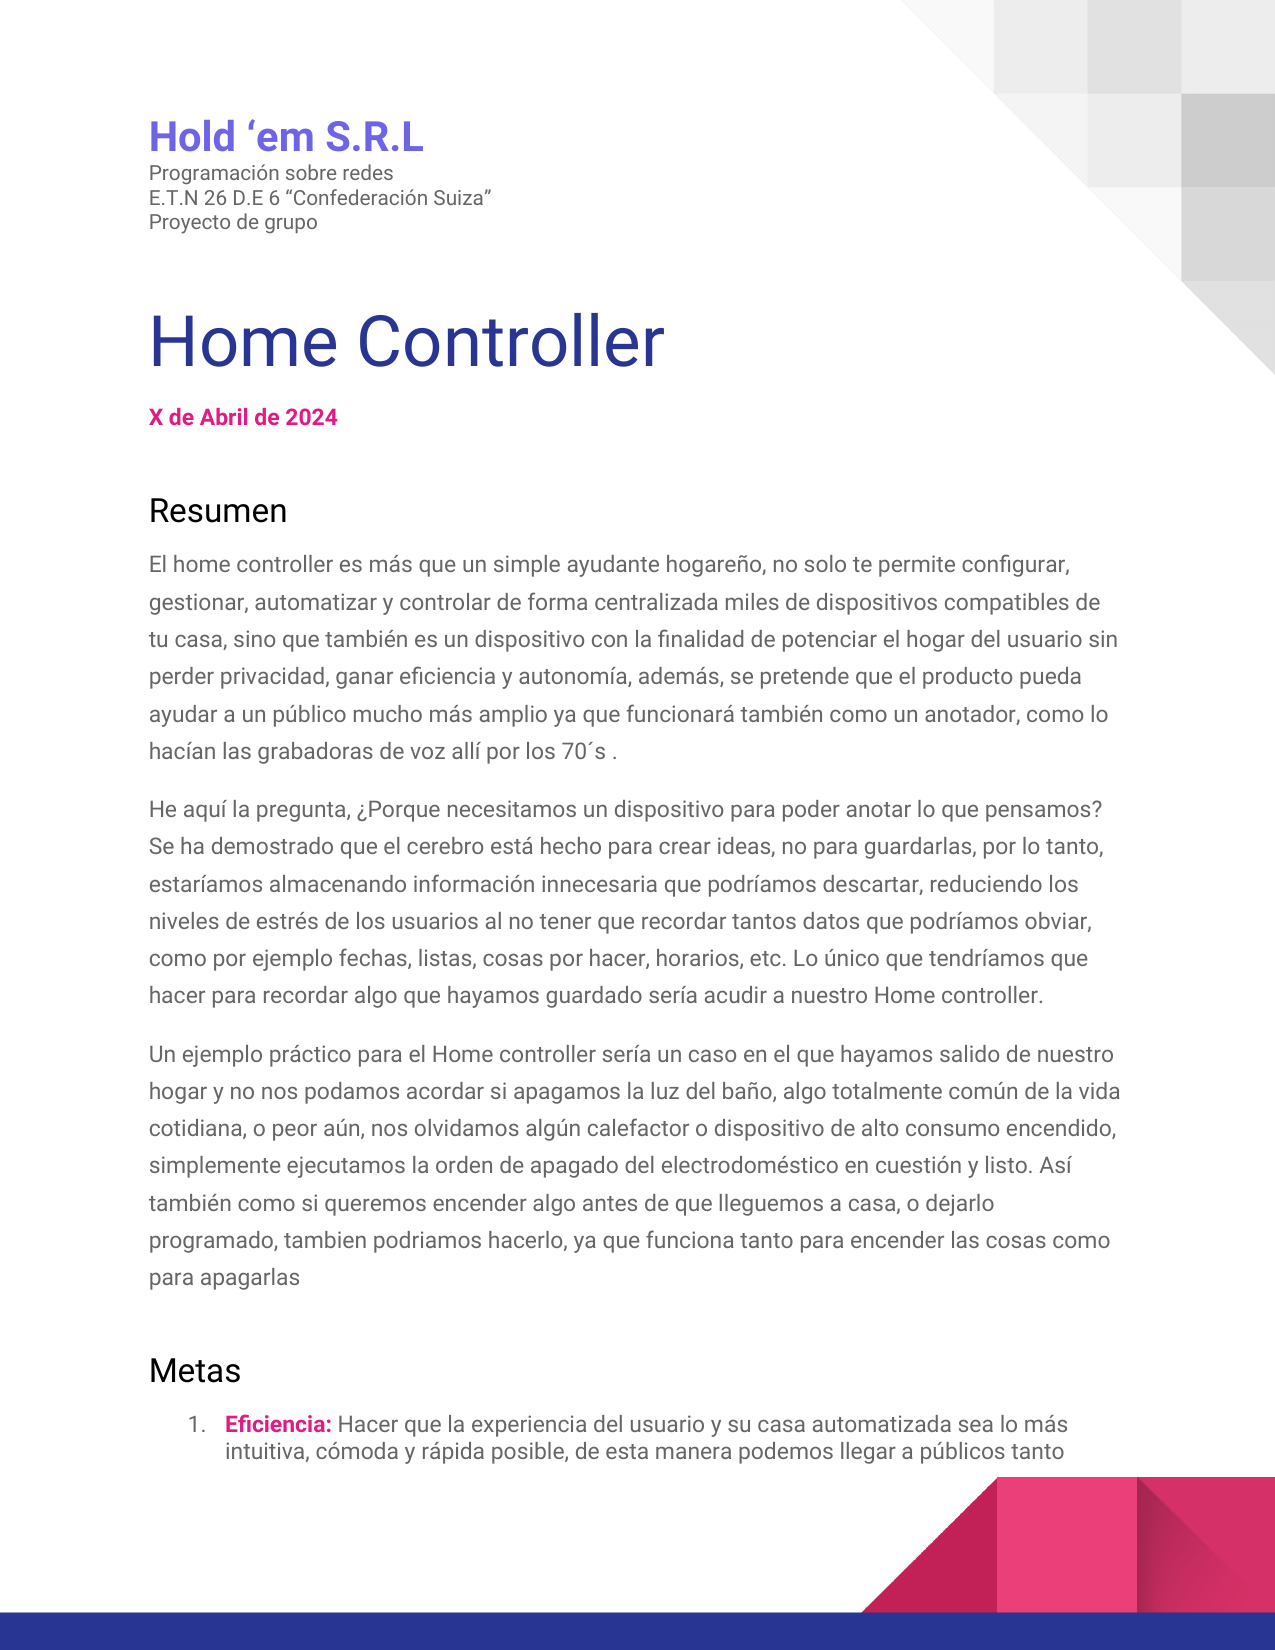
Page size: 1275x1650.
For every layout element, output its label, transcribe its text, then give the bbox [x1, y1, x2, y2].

text Hold ‘em S.R.L [148, 112, 1125, 161]
text Programación sobre redes E.T.N 26 D.E 6 “Confederación Suiza” [148, 161, 1125, 210]
subtitle X de Abril de 2024 [148, 404, 1125, 431]
subtitle Resumen [148, 492, 1125, 531]
text Un ejemplo práctico para el Home controller sería un caso en el que hayamos salido de nuestro hogar y no nos podamos acordar si apagamos la luz del baño, algo totalmente común de la vida cotidiana, o peor aún, nos olvidamos algún calefactor o dispositivo de alto consumo encendido, simplemente ejecutamos la orden de apagado del electrodoméstico en cuestión y listo. Así también como si queremos encender algo antes de que lleguemos a casa, o dejarlo programado, tambien podriamos hacerlo, ya que funciona tanto para encender las cosas como para apagarlas [148, 1041, 1125, 1291]
text El home controller es más que un simple ayudante hogareño, no solo te permite configurar, gestionar, automatizar y controlar de forma centralizada miles de dispositivos compatibles de tu casa, sino que también es un dispositivo con la finalidad de potenciar el hogar del usuario sin perder privacidad, ganar eficiencia y autonomía, además, se pretende que el producto pueda ayudar a un público mucho más amplio ya que funcionará también como un anotador, como lo hacían las grabadoras de voz allí por los 70´s . [148, 552, 1125, 765]
picture [0, 1476, 1275, 1650]
subtitle Metas [148, 1352, 1125, 1391]
text Proyecto de grupo [148, 210, 1125, 234]
picture [900, 0, 1275, 375]
text He aquí la pregunta, ¿Porque necesitamos un dispositivo para poder anotar lo que pensamos? Se ha demostrado que el cerebro está hecho para crear ideas, no para guardarlas, por lo tanto, estaríamos almacenando información innecesaria que podríamos descartar, reduciendo los niveles de estrés de los usuarios al no tener que recordar tantos datos que podríamos obviar, como por ejemplo fechas, listas, cosas por hacer, horarios, etc. Lo único que tendríamos que hacer para recordar algo que hayamos guardado sería acudir a nuestro Home controller. [148, 796, 1125, 1009]
title Home Controller [148, 301, 1125, 383]
